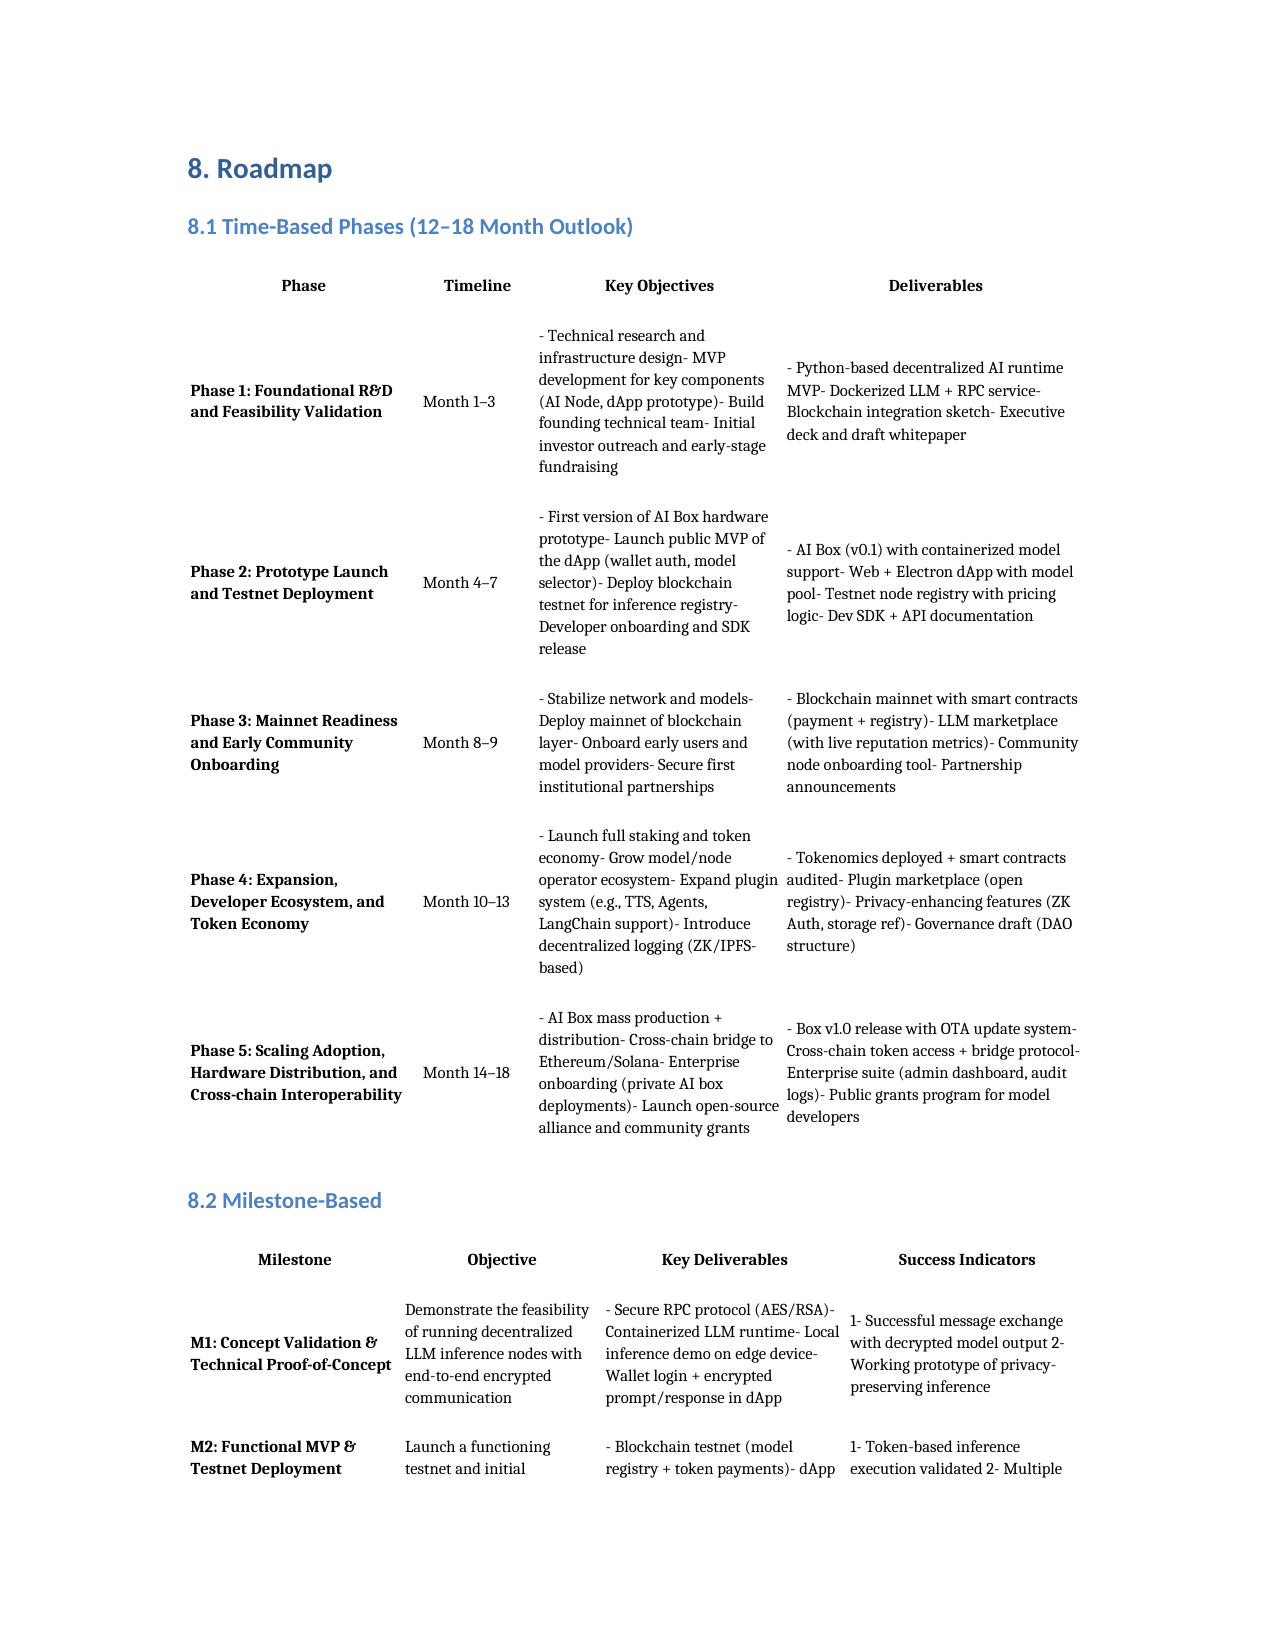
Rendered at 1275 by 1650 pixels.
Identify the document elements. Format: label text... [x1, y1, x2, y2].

table_header Success Indicators [847, 1248, 1087, 1297]
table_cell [603, 1435, 847, 1482]
table_cell Demonstrate the feasibility of running decentralized LLM inference nodes with end-to-end encrypted communication [402, 1297, 602, 1435]
table_cell M1: Concept Validation & Technical Proof-of-Concept [188, 1297, 402, 1435]
table_header Milestone [188, 1248, 402, 1297]
table_cell - Technical research and infrastructure design- MVP development for key components (AI Node, dApp prototype)- Build founding technical team- Initial investor outreach and early-stage fundraising [536, 323, 784, 505]
table_cell - Secure RPC protocol (AES/RSA)- Containerized LLM runtime- Local inference demo on edge device- Wallet login + encrypted prompt/response in dApp [603, 1297, 847, 1435]
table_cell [402, 1435, 602, 1482]
table_cell - AI Box (v0.1) with containerized model support- Web + Electron dApp with model pool- Testnet node registry with pricing logic- Dev SDK + API documentation [784, 505, 1087, 686]
table_cell Month 14–18 [420, 1005, 536, 1165]
table_cell - Box v1.0 release with OTA update system- Cross-chain token access + bridge protocol- Enterprise suite (admin dashboard, audit logs)- Public grants program for model developers [784, 1005, 1087, 1165]
table_cell - Launch full staking and token economy- Grow model/node operator ecosystem- Expand plugin system (e.g., TTS, Agents, LangChain support)- Introduce decentralized logging (ZK/IPFS-based) [536, 824, 784, 1005]
table_header Deliverables [784, 274, 1087, 323]
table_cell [847, 1435, 1087, 1482]
table_cell - Tokenomics deployed + smart contracts audited- Plugin marketplace (open registry)- Privacy-enhancing features (ZK Auth, storage ref)- Governance draft (DAO structure) [784, 824, 1087, 1005]
table_cell Phase 4: Expansion, Developer Ecosystem, and Token Economy [188, 824, 420, 1005]
table_cell - First version of AI Box hardware prototype- Launch public MVP of the dApp (wallet auth, model selector)- Deploy blockchain testnet for inference registry- Developer onboarding and SDK release [536, 505, 784, 686]
table_header Phase [188, 274, 420, 323]
table_header Key Deliverables [603, 1248, 847, 1297]
table_cell - Stabilize network and models- Deploy mainnet of blockchain layer- Onboard early users and model providers- Secure first institutional partnerships [536, 686, 784, 824]
subtitle 8. Roadmap [187, 150, 1087, 186]
table_cell - AI Box mass production + distribution- Cross-chain bridge to Ethereum/Solana- Enterprise onboarding (private AI box deployments)- Launch open-source alliance and community grants [536, 1005, 784, 1165]
table_cell Month 1–3 [420, 323, 536, 505]
table_cell Month 4–7 [420, 505, 536, 686]
table_cell 1- Successful message exchange with decrypted model output 2- Working prototype of privacy-preserving inference [847, 1297, 1087, 1435]
table_cell Phase 2: Prototype Launch and Testnet Deployment [188, 505, 420, 686]
table_header Timeline [420, 274, 536, 323]
table_cell Phase 3: Mainnet Readiness and Early Community Onboarding [188, 686, 420, 824]
table_cell - Python-based decentralized AI runtime MVP- Dockerized LLM + RPC service- Blockchain integration sketch- Executive deck and draft whitepaper [784, 323, 1087, 505]
subtitle 8.2 Milestone-Based [187, 1186, 1087, 1214]
table_cell - Blockchain mainnet with smart contracts (payment + registry)- LLM marketplace (with live reputation metrics)- Community node onboarding tool- Partnership announcements [784, 686, 1087, 824]
table_cell Month 10–13 [420, 824, 536, 1005]
table_cell Phase 1: Foundational R&D and Feasibility Validation [188, 323, 420, 505]
table_cell Phase 5: Scaling Adoption, Hardware Distribution, and Cross-chain Interoperability [188, 1005, 420, 1165]
table_header Key Objectives [536, 274, 784, 323]
subtitle 8.1 Time-Based Phases (12–18 Month Outlook) [187, 212, 1087, 240]
table_cell M2: Functional MVP & Testnet Deployment [188, 1435, 402, 1482]
table_cell Month 8–9 [420, 686, 536, 824]
table_header Objective [402, 1248, 602, 1297]
